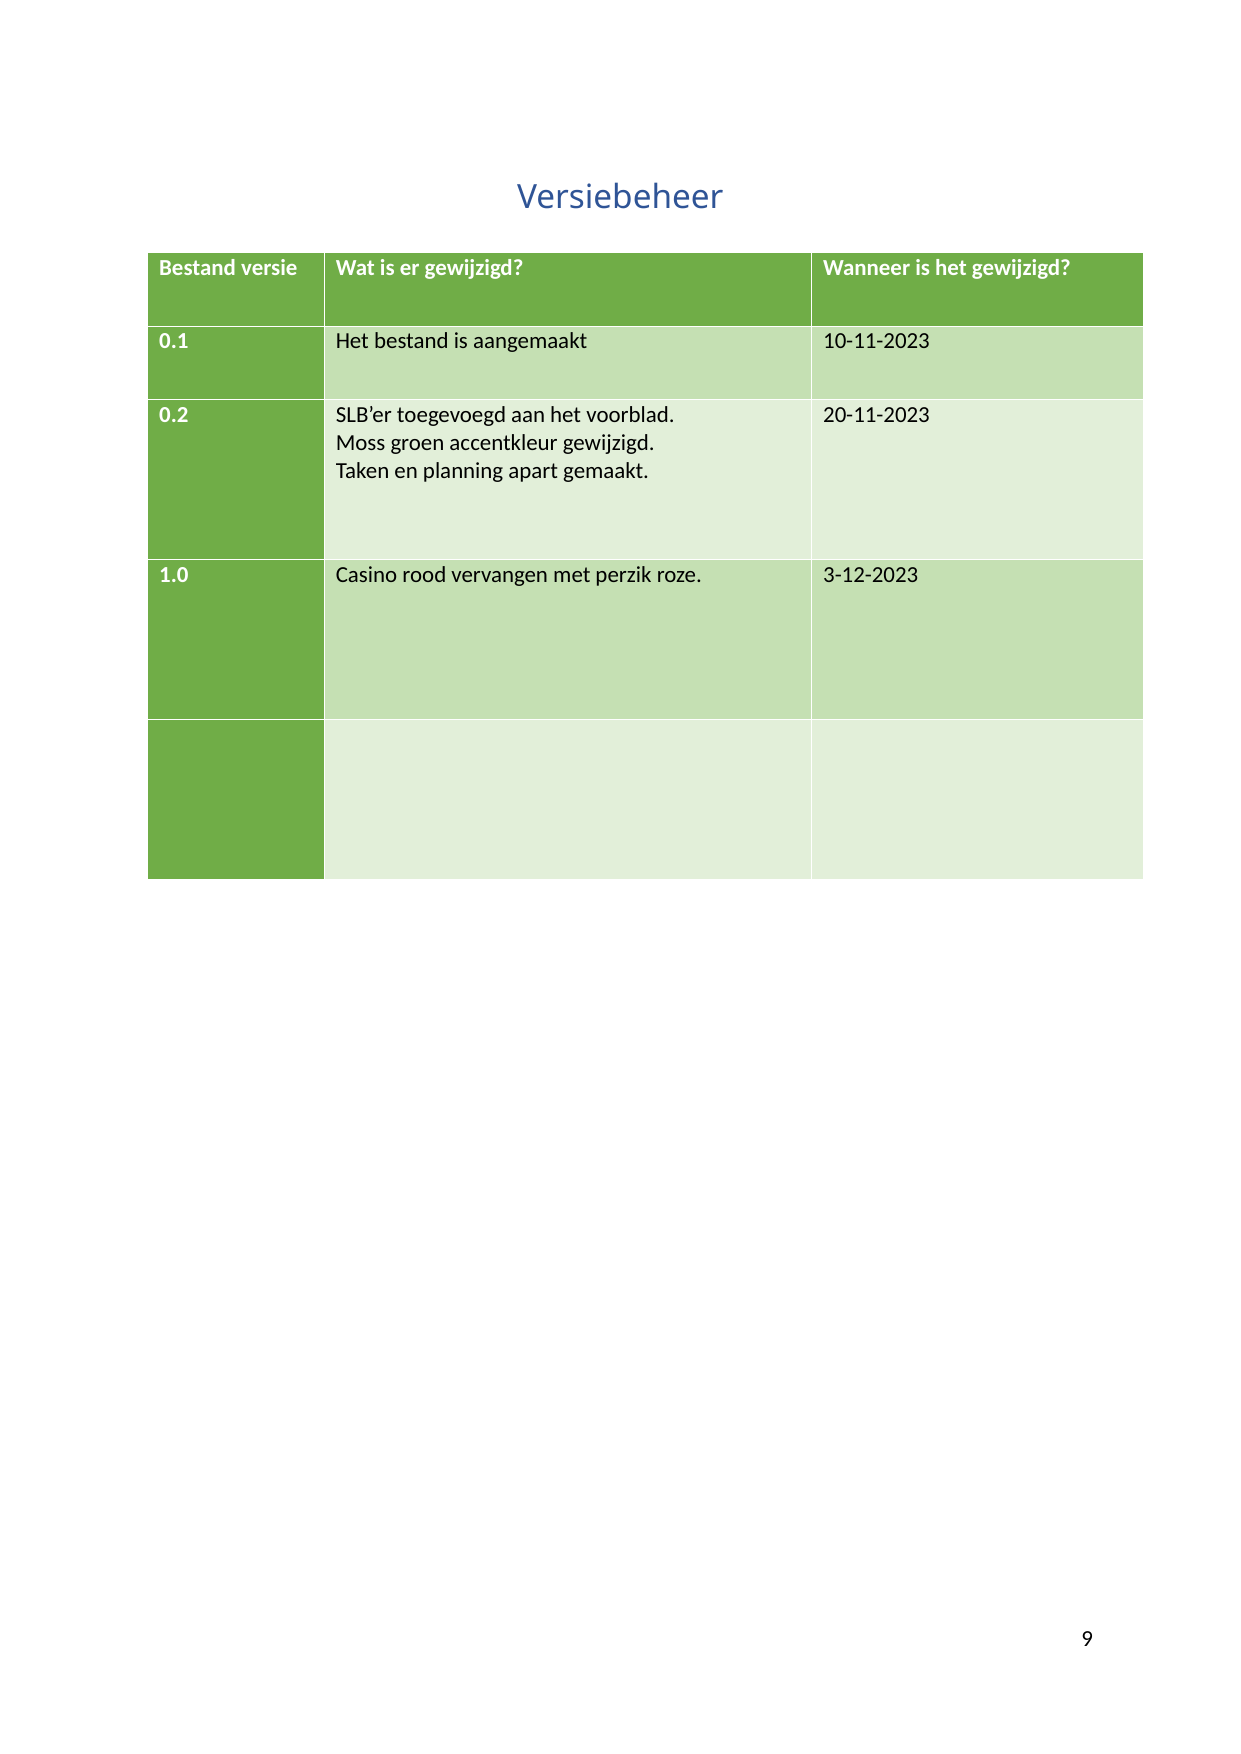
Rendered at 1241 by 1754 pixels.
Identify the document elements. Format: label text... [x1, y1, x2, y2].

table_cell [812, 720, 1143, 879]
table_cell 20-11-2023 [812, 400, 1143, 559]
table_cell SLB’er toegevoegd aan het voorblad. Moss groen accentkleur gewijzigd. Taken en planning apart gemaakt. [325, 400, 811, 559]
table_cell [148, 720, 324, 879]
table_cell 1.0 [148, 560, 324, 719]
table_cell Het bestand is aangemaakt [325, 327, 811, 399]
table_header Wanneer is het gewijzigd? [812, 253, 1143, 326]
table_cell 3-12-2023 [812, 560, 1143, 719]
subtitle Versiebeheer [148, 173, 1093, 218]
table_cell 10-11-2023 [812, 327, 1143, 399]
table_cell 0.1 [148, 327, 324, 399]
table_cell Casino rood vervangen met perzik roze. [325, 560, 811, 719]
table_cell 0.2 [148, 400, 324, 559]
table_header Wat is er gewijzigd? [325, 253, 811, 326]
table_cell [325, 720, 811, 879]
table_header Bestand versie [148, 253, 324, 326]
